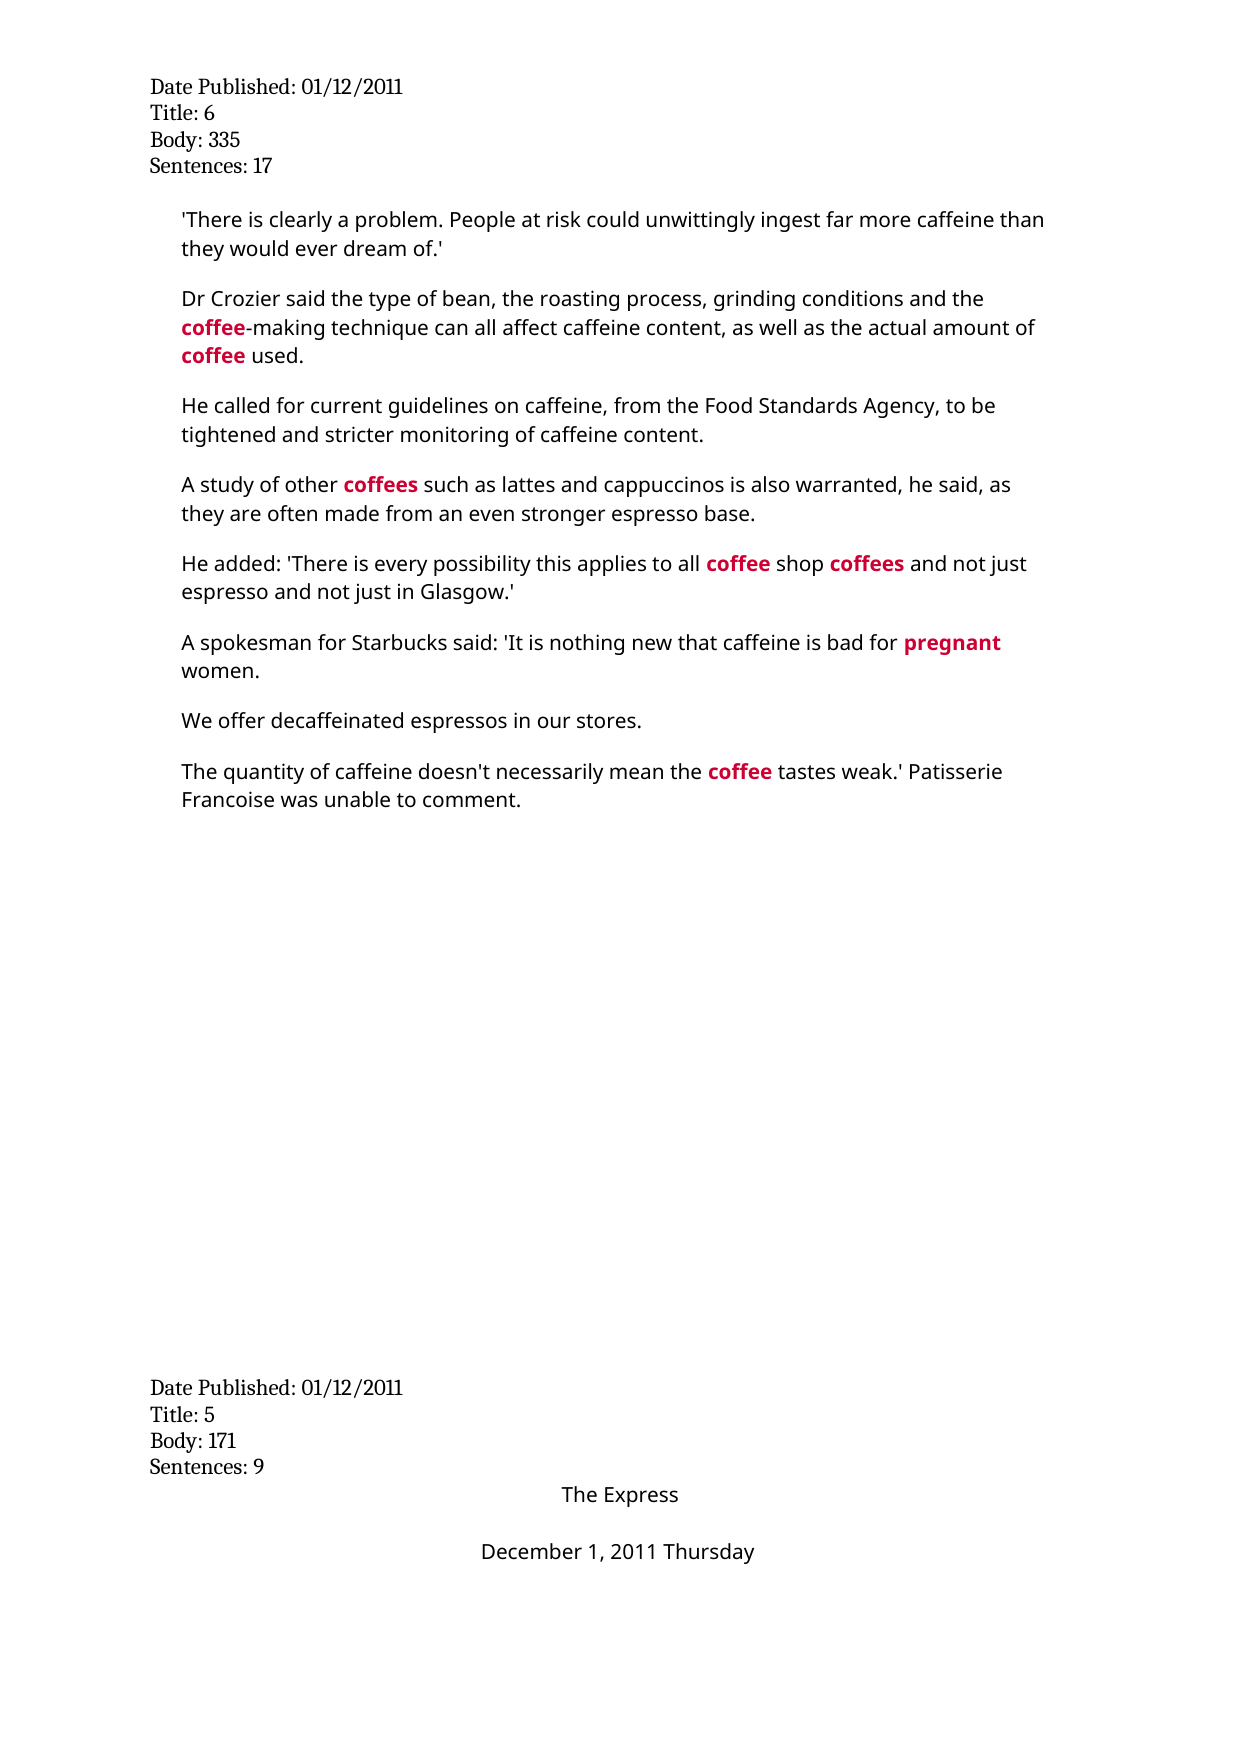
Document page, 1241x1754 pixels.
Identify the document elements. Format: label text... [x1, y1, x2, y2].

text Body: 171 [150, 1428, 1090, 1454]
text A spokesman for Starbucks said: 'It is nothing new that caffeine is bad for pregnant women. [181, 628, 1059, 684]
text Date Published: 01/12/2011 [150, 1375, 1090, 1401]
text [181, 1509, 1059, 1566]
text The quantity of caffeine doesn't necessarily mean the coffee tastes weak.' Patisserie Francoise was unable to comment. [181, 757, 1059, 814]
text He called for current guidelines on caffeine, from the Food Standards Agency, to be tightened and stricter monitoring of caffeine content. [181, 391, 1059, 448]
text Dr Crozier said the type of bean, the roasting process, grinding conditions and the coffee-making technique can all affect caffeine content, as well as the actual amount of coffee used. [181, 284, 1059, 369]
text 'There is clearly a problem. People at risk could unwittingly ingest far more caffeine than they would ever dream of.' [181, 206, 1059, 262]
text Title: 5 [150, 1401, 1090, 1428]
text Sentences: 9 [150, 1454, 1090, 1481]
text He added: 'There is every possibility this applies to all coffee shop coffees and not just espresso and not just in Glasgow.' [181, 549, 1059, 606]
text A study of other coffees such as lattes and cappuccinos is also warranted, he said, as they are often made from an even stronger espresso base. [181, 470, 1059, 527]
text The Express [181, 1481, 1059, 1509]
text We offer decaffeinated espressos in our stores. [181, 706, 1059, 735]
